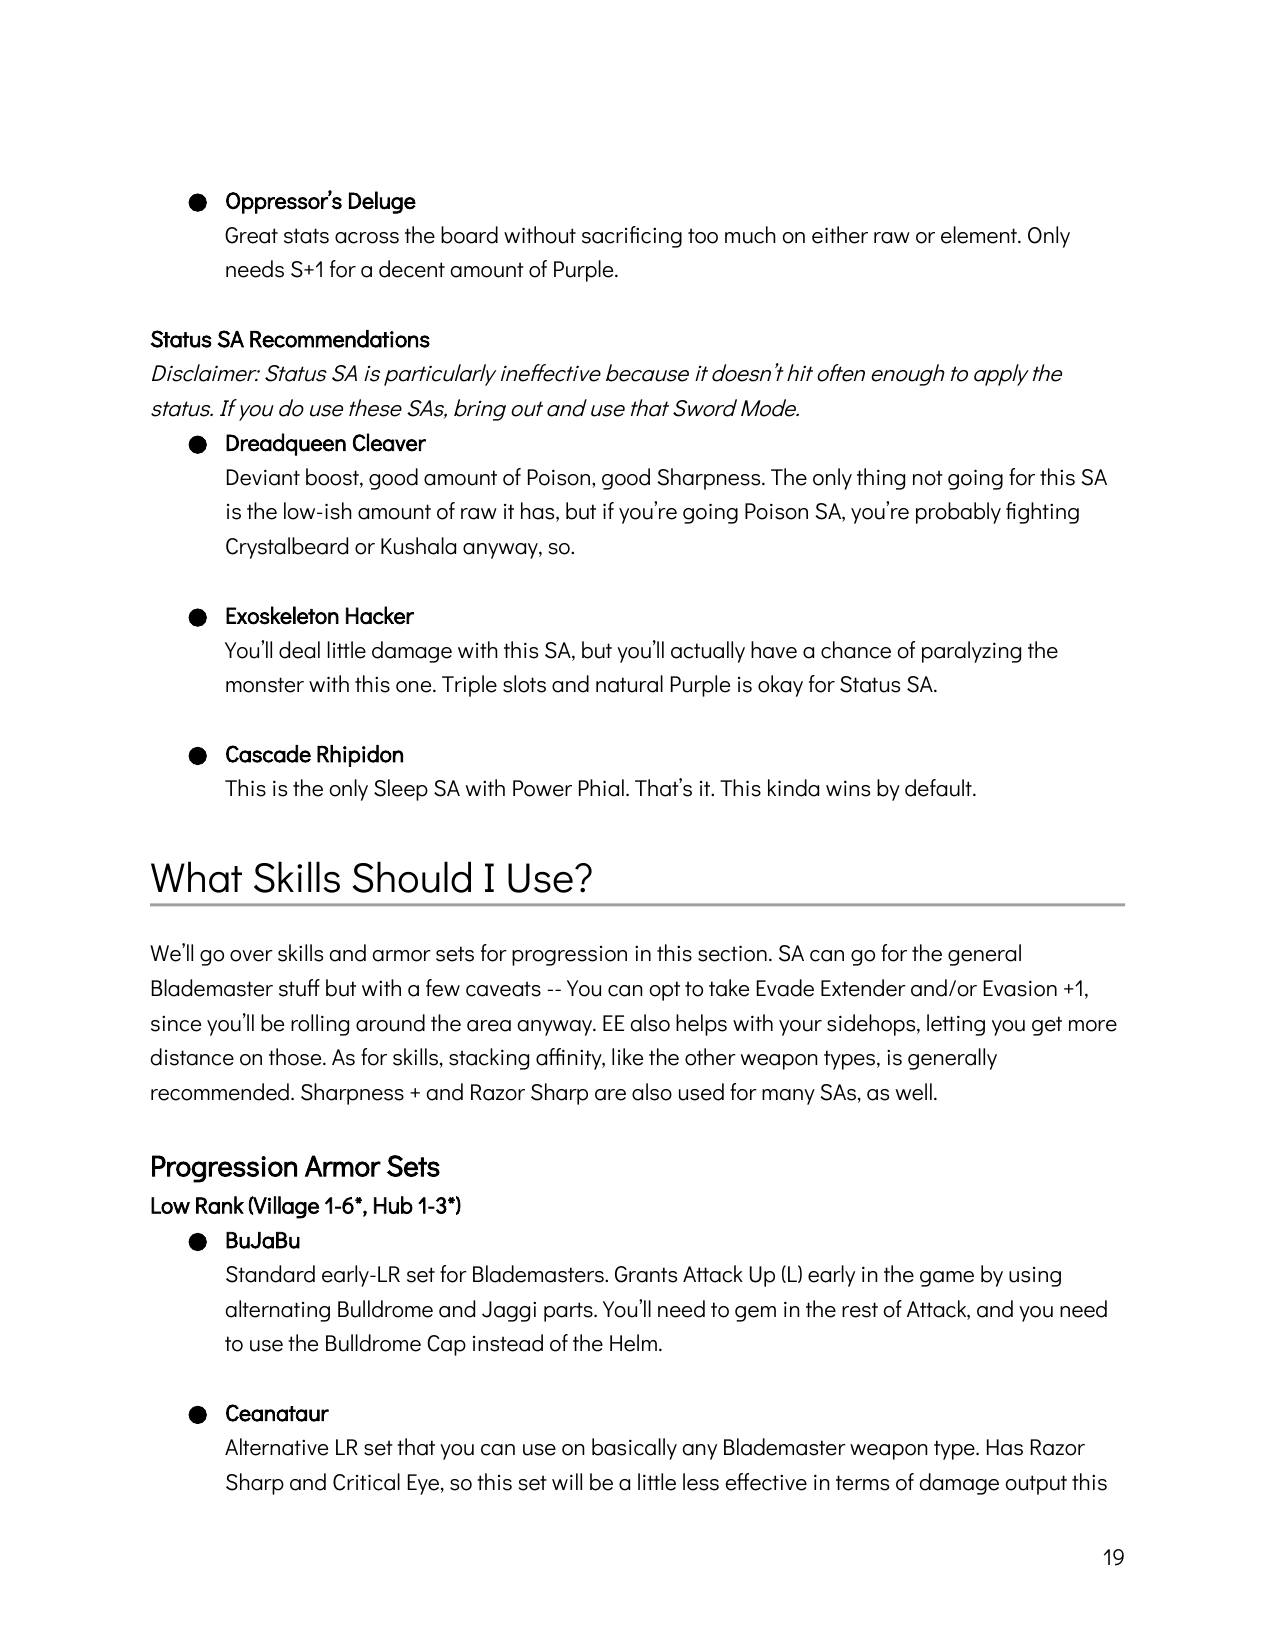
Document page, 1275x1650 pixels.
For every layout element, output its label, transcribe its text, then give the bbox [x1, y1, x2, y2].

list Cascade Rhipidon [187, 738, 1125, 768]
list BuJaBu [187, 1224, 1125, 1254]
text Standard early-LR set for Blademasters. Grants Attack Up (L) early in the game by using alternating Bulldrome and Jaggi parts. You’ll need to gem in the rest of Attack, and you need to use the Bulldrome Cap instead of the Helm. [225, 1258, 1125, 1358]
list Exoskeleton Hacker [187, 599, 1125, 630]
list Dreadqueen Cleaver [187, 427, 1125, 457]
text This is the only Sleep SA with Power Phial. That’s it. This kinda wins by default. [225, 772, 1125, 803]
text Disclaimer: Status SA is particularly ineffective because it doesn’t hit often enough to apply the status. If you do use these SAs, bring out and use that Sword Mode. [150, 357, 1125, 422]
list Oppressor’s Deluge [187, 184, 1125, 215]
subtitle What Skills Should I Use? [150, 849, 1125, 903]
text Great stats across the board without sacrificing too much on either raw or element. Only needs S+1 for a decent amount of Purple. [225, 219, 1125, 284]
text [225, 1431, 1125, 1496]
text We’ll go over skills and armor sets for progression in this section. SA can go for the general Blademaster stuff but with a few caveats -- You can opt to take Evade Extender and/or Evasion +1, since you’ll be rolling around the area anyway. EE also helps with your sidehops, letting you get more distance on those. As for skills, stacking affinity, like the other weapon types, is generally recommended. Sharpness + and Razor Sharp are also used for many SAs, as well. [150, 938, 1125, 1106]
list Ceanataur [187, 1397, 1125, 1427]
text You’ll deal little damage with this SA, but you’ll actually have a chance of paralyzing the monster with this one. Triple slots and natural Purple is okay for Status SA. [225, 634, 1125, 699]
text Low Rank (Village 1-6*, Hub 1-3*) [150, 1189, 1125, 1219]
subtitle Progression Armor Sets [150, 1145, 1125, 1184]
text Status SA Recommendations [150, 323, 1125, 353]
text Deviant boost, good amount of Poison, good Sharpness. The only thing not going for this SA is the low-ish amount of raw it has, but if you’re going Poison SA, you’re probably fighting Crystalbeard or Kushala anyway, so. [225, 461, 1125, 561]
